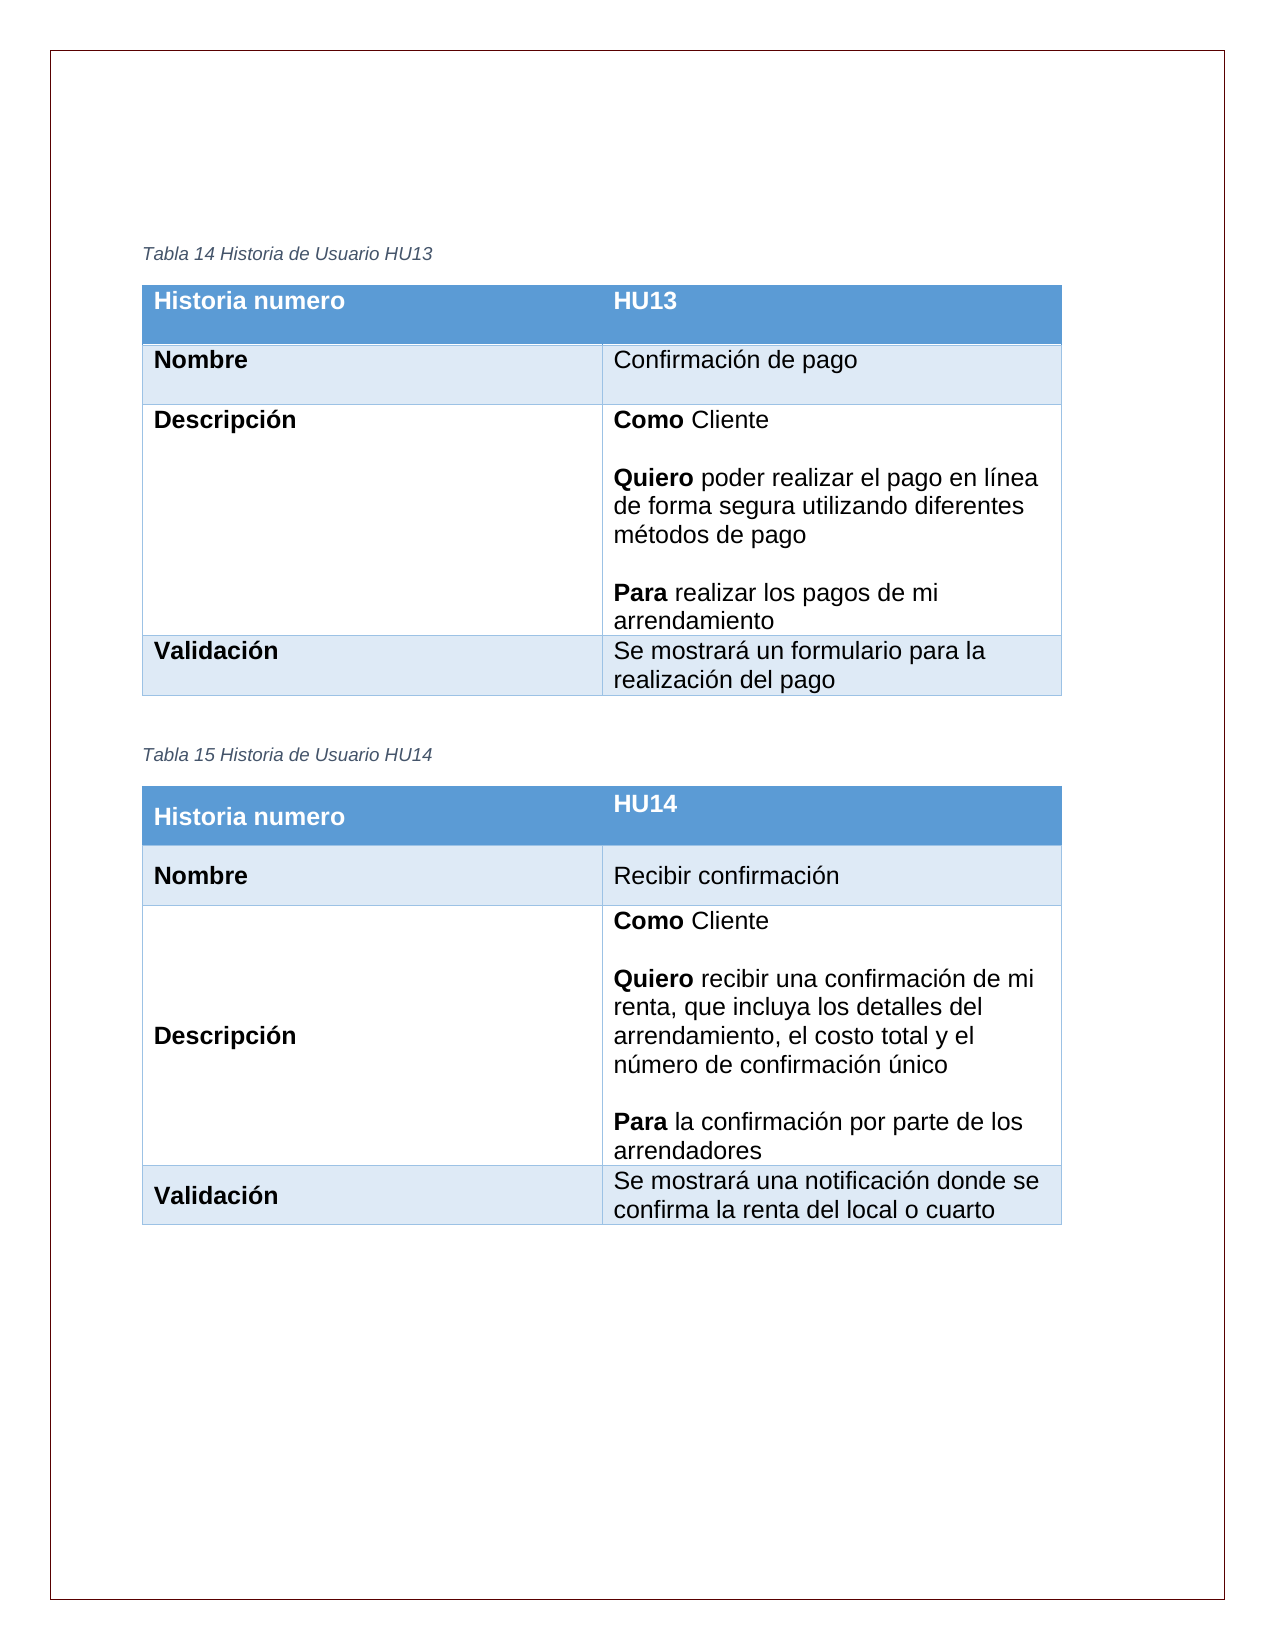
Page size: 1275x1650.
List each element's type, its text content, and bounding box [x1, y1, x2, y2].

table_cell Nombre [143, 346, 602, 404]
table_cell Se mostrará un formulario para la realización del pago [603, 636, 1061, 695]
table_cell Recibir confirmación [603, 846, 1061, 905]
table_header Historia numero [143, 286, 602, 344]
table_cell Nombre [143, 846, 602, 905]
table_cell Descripción [143, 906, 602, 1165]
table_cell Confirmación de pago [603, 346, 1061, 404]
table_cell Descripción [143, 405, 602, 635]
table_header Historia numero [143, 787, 602, 845]
table_cell Se mostrará una notificación donde se confirma la renta del local o cuarto [603, 1166, 1061, 1224]
table_header HU13 [603, 286, 1061, 344]
table_cell Como Cliente Quiero recibir una confirmación de mi renta, que incluya los detalles del arrendamiento, el costo total y el número de confirmación único Para la confirmación por parte de los arrendadores [603, 906, 1061, 1165]
table_header HU14 [603, 787, 1061, 845]
table_cell Validación [143, 636, 602, 695]
table_cell Validación [143, 1166, 602, 1224]
table_cell Como Cliente Quiero poder realizar el pago en línea de forma segura utilizando diferentes métodos de pago Para realizar los pagos de mi arrendamiento [603, 405, 1061, 635]
